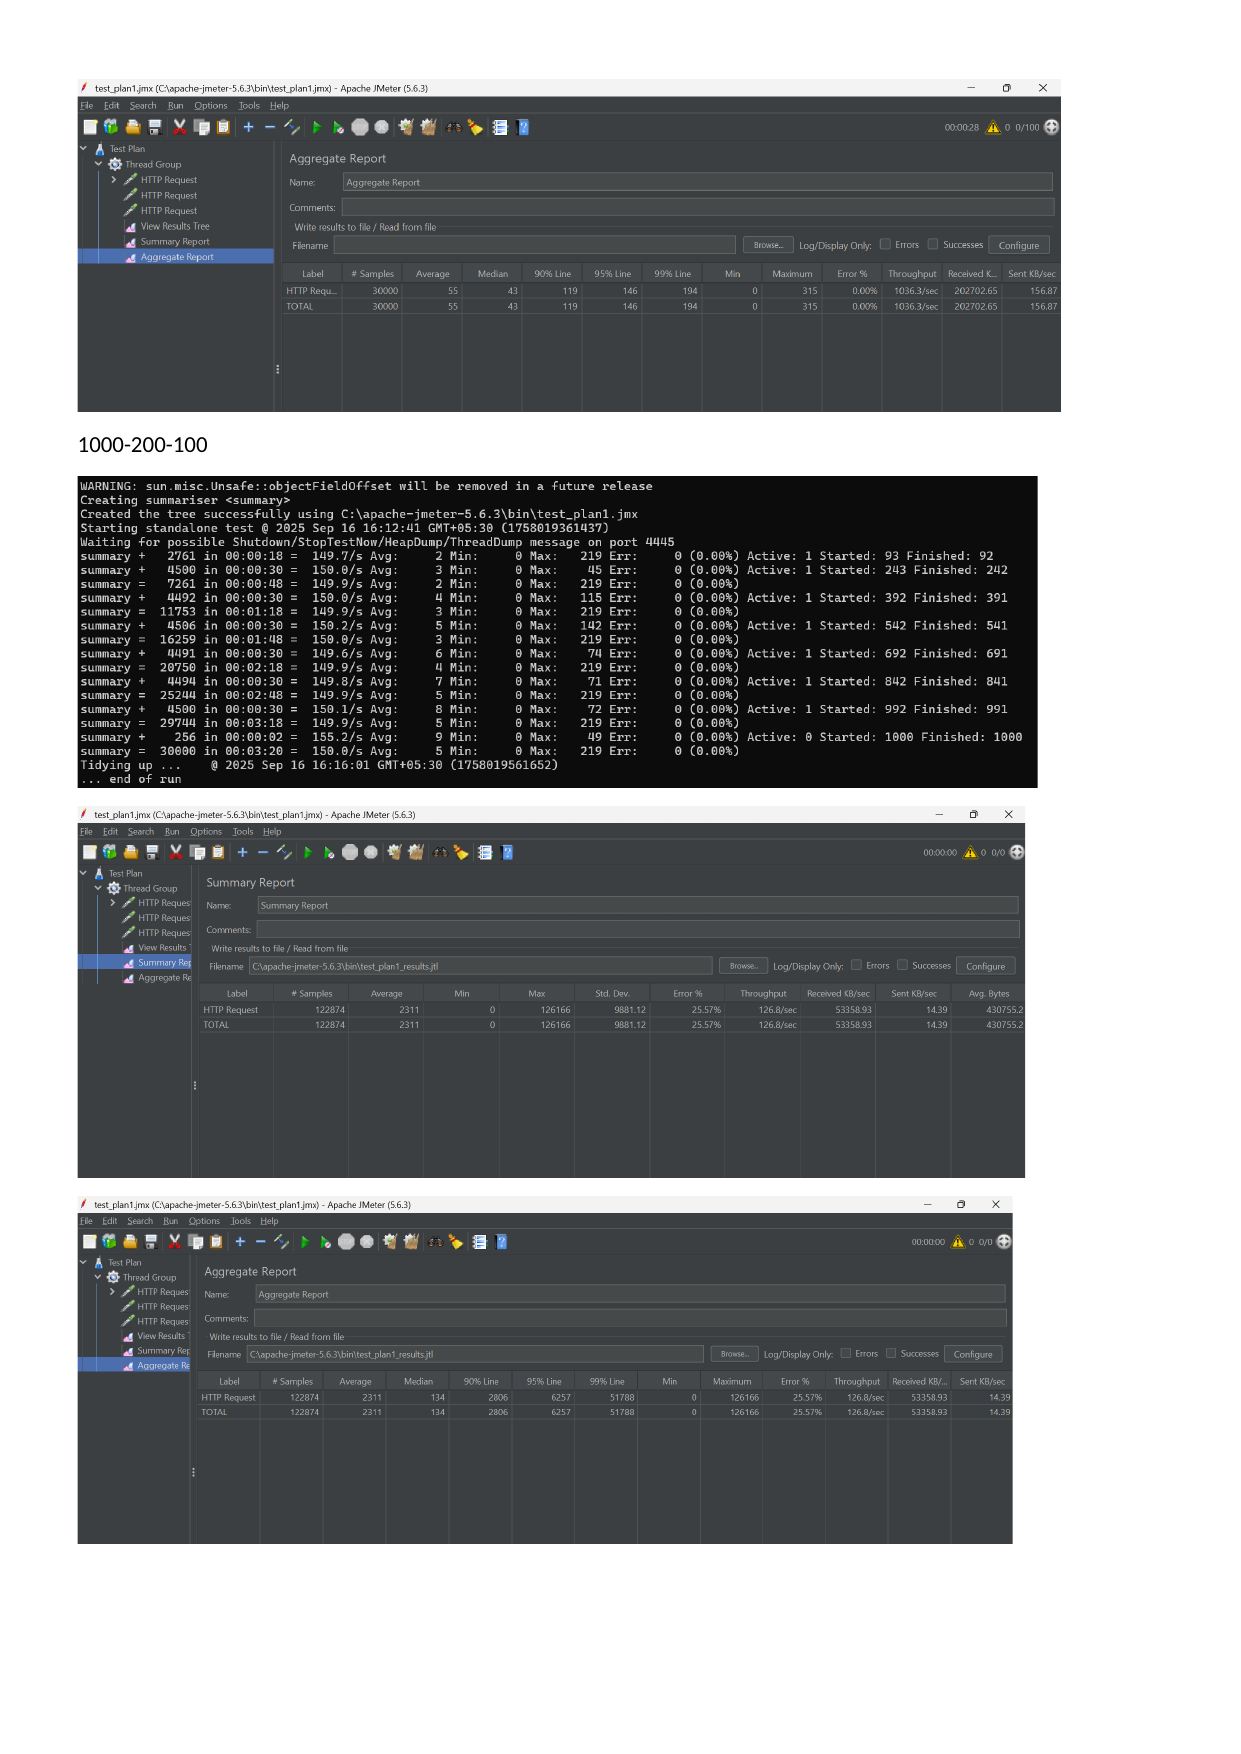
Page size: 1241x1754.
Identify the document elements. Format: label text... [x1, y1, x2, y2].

text 1000-200-100 [77, 430, 1163, 458]
picture [77, 476, 1038, 788]
picture [77, 79, 1061, 412]
picture [77, 1196, 1013, 1544]
picture [77, 806, 1026, 1178]
